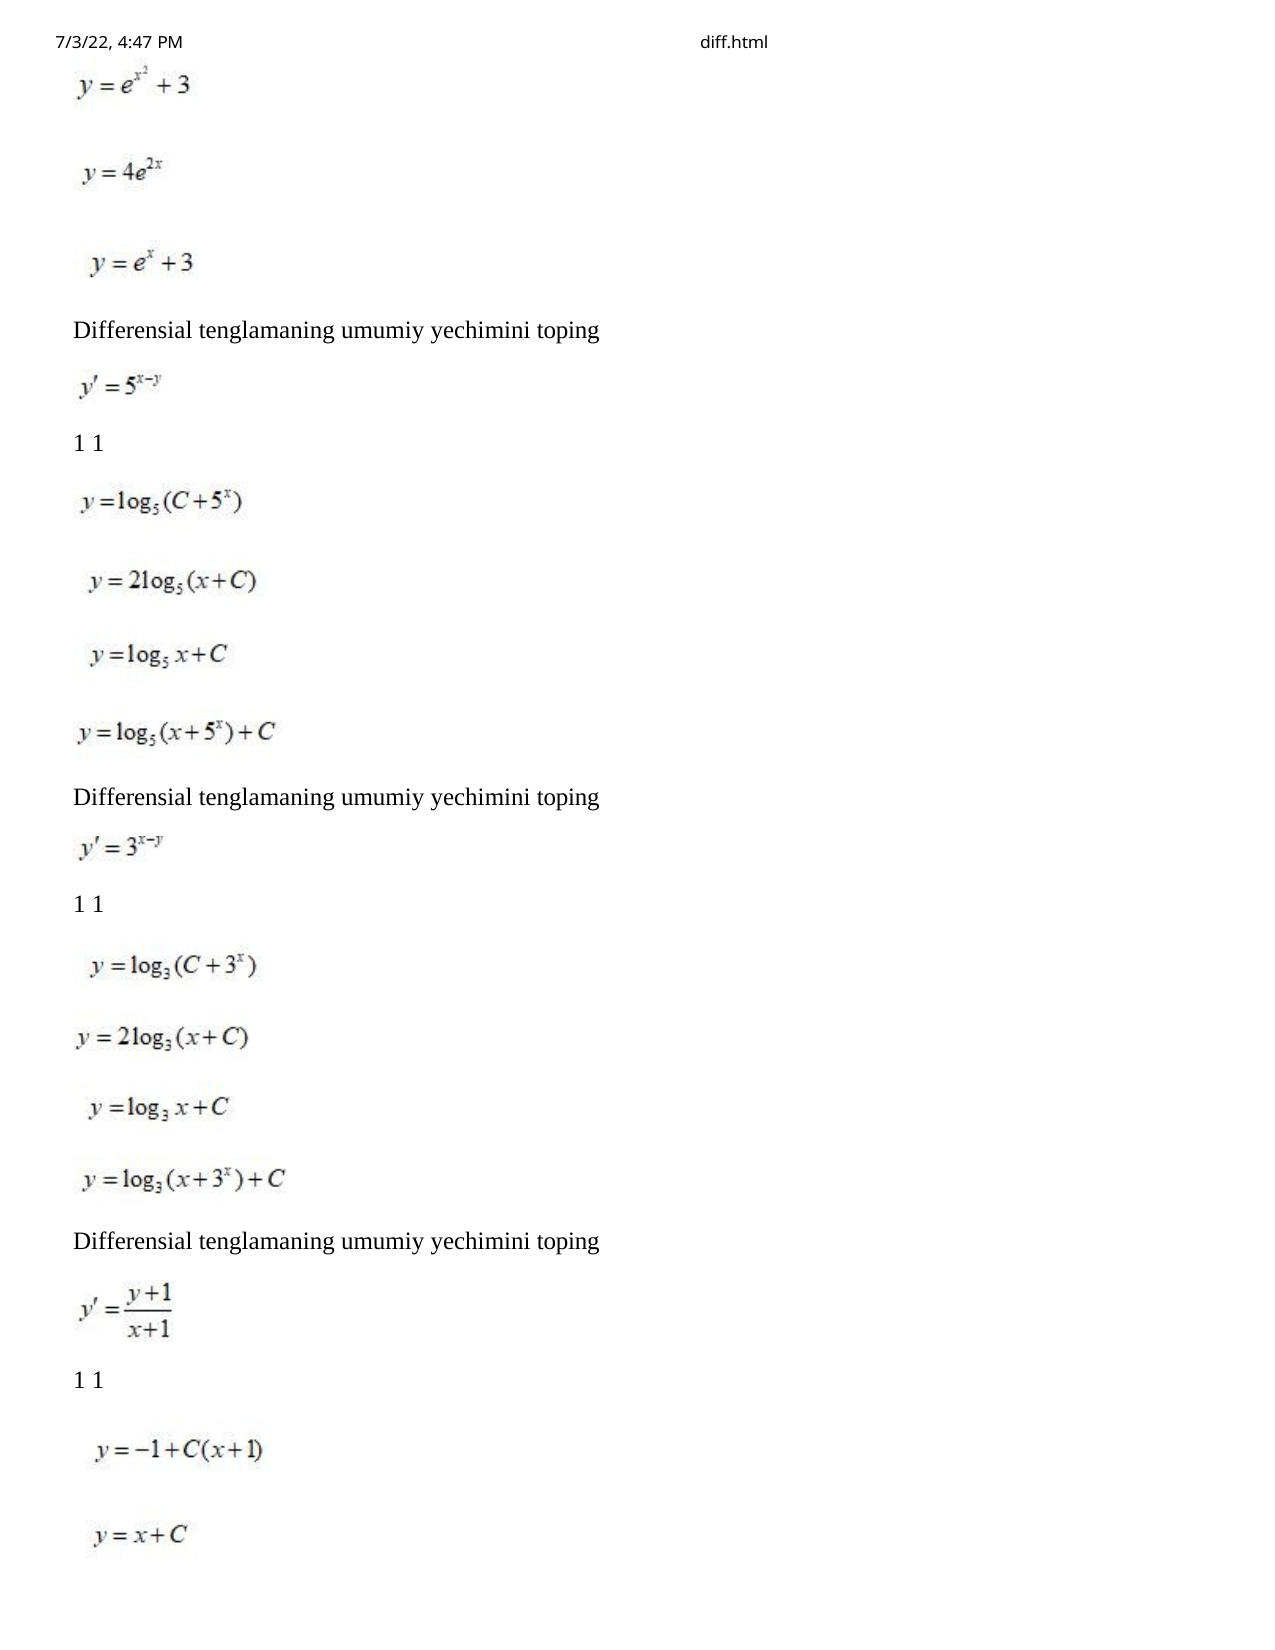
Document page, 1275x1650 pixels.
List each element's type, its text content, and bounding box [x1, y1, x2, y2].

picture [72, 482, 250, 534]
picture [72, 58, 198, 110]
picture [72, 1155, 294, 1203]
picture [72, 369, 166, 404]
picture [72, 1083, 236, 1131]
text Differensial tenglamaning umumiy yechimini toping [73, 1177, 1214, 1255]
picture [80, 558, 269, 606]
text 1 1 [73, 391, 1214, 456]
picture [72, 630, 236, 683]
picture [72, 836, 166, 864]
text Differensial tenglamaning umumiy yechimini toping [73, 315, 1214, 344]
picture [72, 240, 198, 279]
picture [72, 1013, 250, 1059]
picture [72, 943, 265, 989]
picture [72, 708, 284, 759]
picture [72, 1280, 175, 1342]
text 1 1 [73, 1302, 1214, 1394]
picture [85, 1508, 199, 1560]
picture [85, 1419, 272, 1472]
text 1 1 [73, 889, 1214, 917]
picture [72, 153, 170, 193]
text Differensial tenglamaning umumiy yechimini toping [73, 730, 1214, 811]
